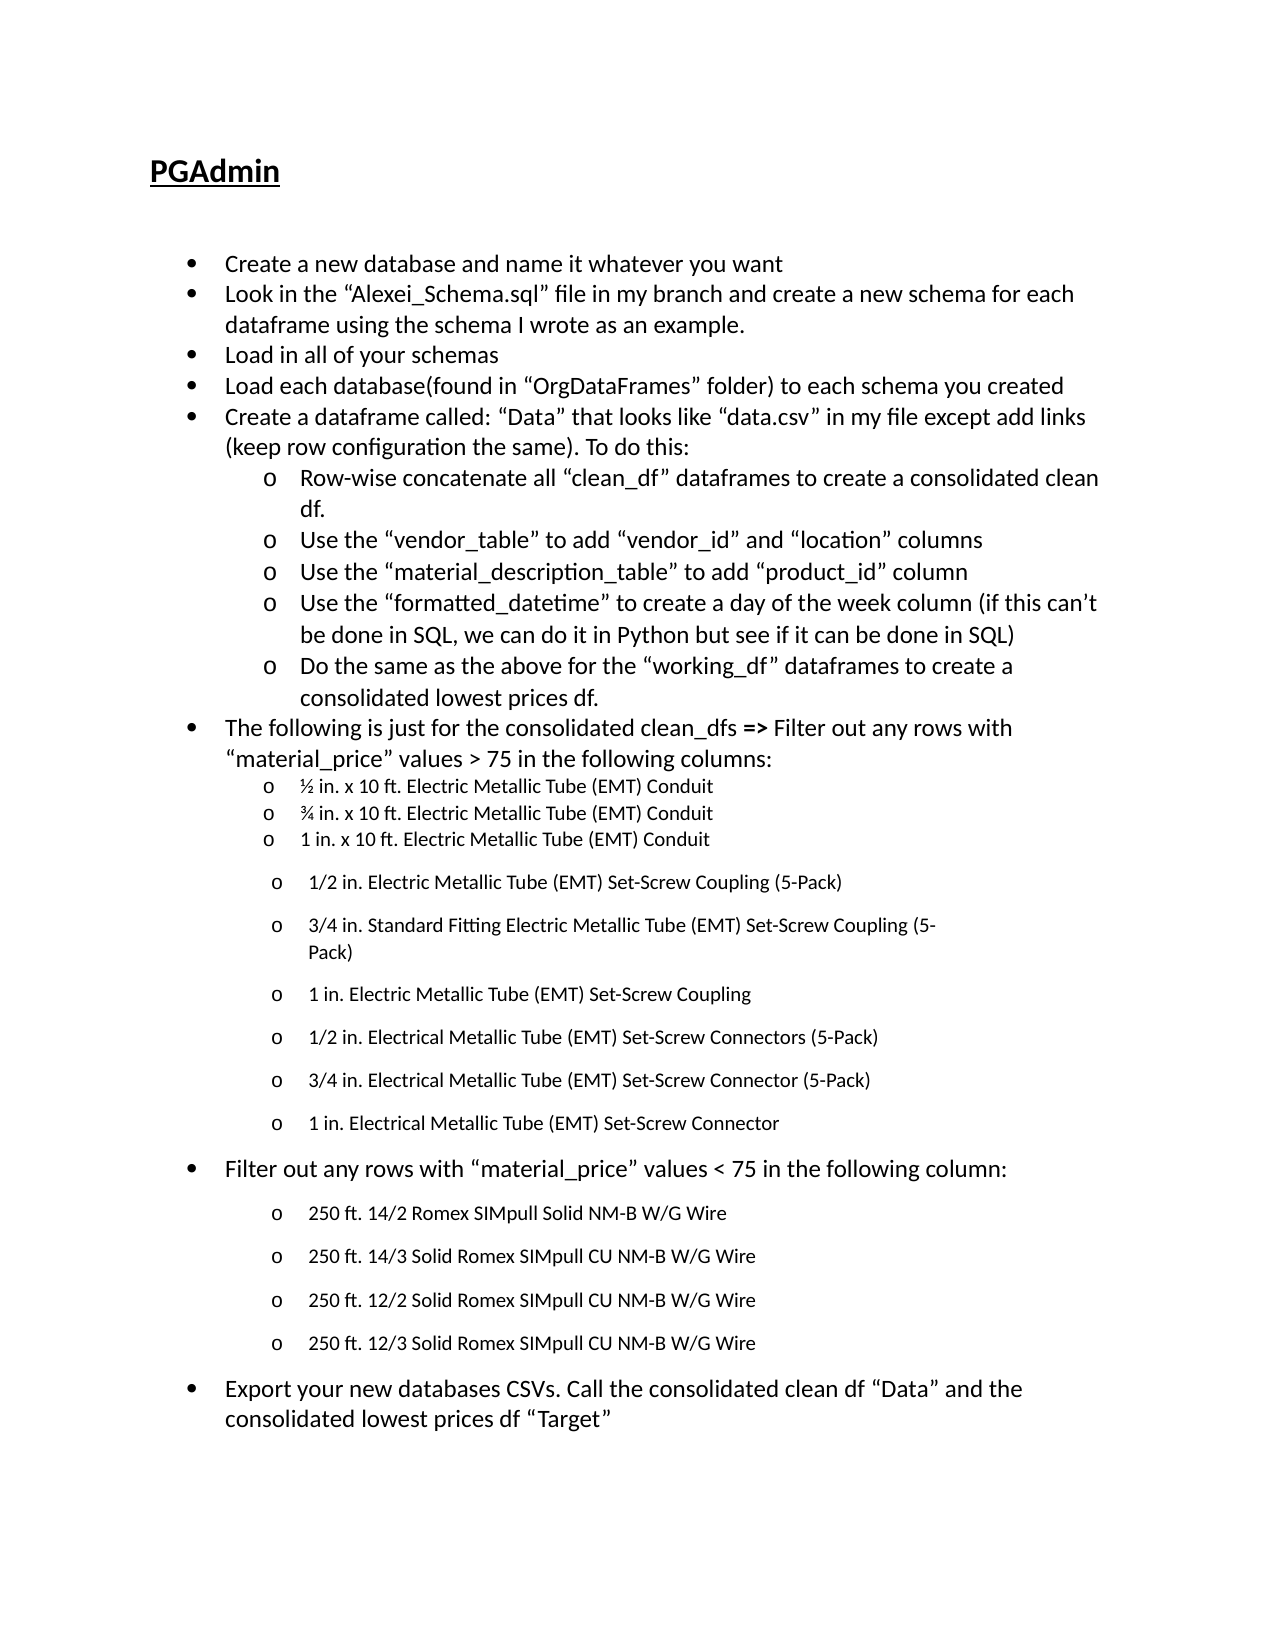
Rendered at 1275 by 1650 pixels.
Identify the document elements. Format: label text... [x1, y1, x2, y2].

table_cell 1/2 in. Electrical Metallic Tube (EMT) Set-Screw Connectors (5-Pack) [147, 1024, 948, 1067]
table_header 250 ft. 14/2 Romex SIMpull Solid NM-B W/G Wire [147, 1201, 948, 1244]
text PGAdmin [150, 150, 1125, 191]
list The following is just for the consolidated clean_dfs => Filter out any rows with “material_price” values > 75 in the following columns: [187, 712, 1125, 773]
table_cell 250 ft. 12/2 Solid Romex SIMpull CU NM-B W/G Wire [147, 1287, 948, 1330]
list Use the “formatted_datetime” to create a day of the week column (if this can’t be done in SQL, we can do it in Python but see if it can be done in SQL) [262, 588, 1125, 650]
table_cell 1 in. Electrical Metallic Tube (EMT) Set-Screw Connector [147, 1110, 948, 1153]
list 1 in. x 10 ft. Electric Metallic Tube (EMT) Conduit [262, 826, 1125, 853]
list Row-wise concatenate all “clean_df” dataframes to create a consolidated clean df. [262, 462, 1125, 524]
list Filter out any rows with “material_price” values < 75 in the following column: [187, 1153, 1125, 1184]
table_cell 3/4 in. Electrical Metallic Tube (EMT) Set-Screw Connector (5-Pack) [147, 1067, 948, 1110]
list ¾ in. x 10 ft. Electric Metallic Tube (EMT) Conduit [262, 800, 1125, 826]
table_cell 1 in. Electric Metallic Tube (EMT) Set-Screw Coupling [147, 981, 948, 1024]
list ½ in. x 10 ft. Electric Metallic Tube (EMT) Conduit [262, 773, 1125, 800]
list Use the “material_description_table” to add “product_id” column [262, 556, 1125, 588]
list Look in the “Alexei_Schema.sql” file in my branch and create a new schema for each dataframe using the schema I wrote as an example. [187, 279, 1125, 340]
list Do the same as the above for the “working_df” dataframes to create a consolidated lowest prices df. [262, 650, 1125, 712]
list Load in all of your schemas [187, 340, 1125, 370]
table_header 1/2 in. Electric Metallic Tube (EMT) Set-Screw Coupling (5-Pack) [147, 869, 948, 912]
list Create a dataframe called: “Data” that looks like “data.csv” in my file except add links (keep row configuration the same). To do this: [187, 401, 1125, 462]
list Export your new databases CSVs. Call the consolidated clean df “Data” and the consolidated lowest prices df “Target” [187, 1373, 1125, 1434]
table_cell 250 ft. 12/3 Solid Romex SIMpull CU NM-B W/G Wire [147, 1330, 948, 1373]
table_cell 250 ft. 14/3 Solid Romex SIMpull CU NM-B W/G Wire [147, 1244, 948, 1287]
list Use the “vendor_table” to add “vendor_id” and “location” columns [262, 524, 1125, 556]
table_cell 3/4 in. Standard Fitting Electric Metallic Tube (EMT) Set-Screw Coupling (5-Pack) [147, 913, 948, 981]
list Create a new database and name it whatever you want [187, 248, 1125, 279]
list Load each database(found in “OrgDataFrames” folder) to each schema you created [187, 370, 1125, 401]
